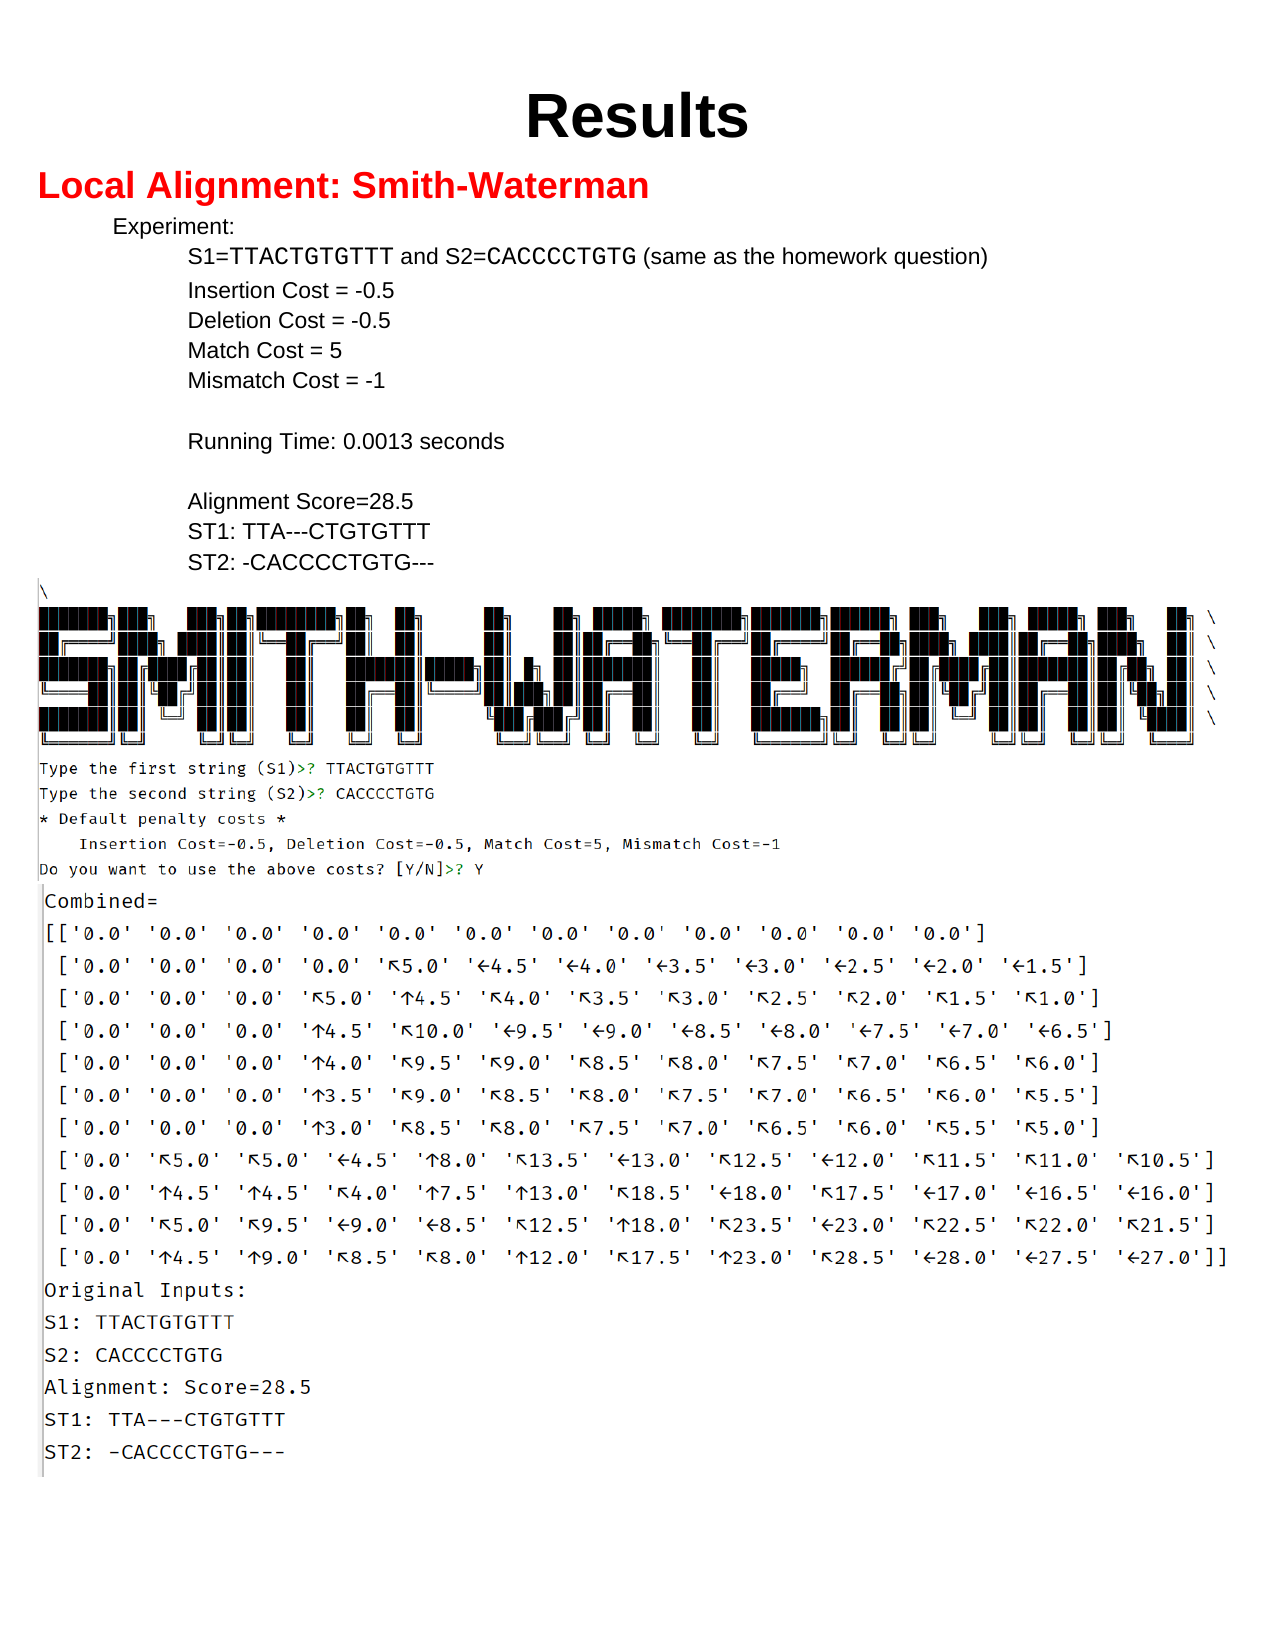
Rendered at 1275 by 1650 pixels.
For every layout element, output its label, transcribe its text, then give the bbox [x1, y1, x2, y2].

text Running Time: 0.0013 seconds [187, 428, 1237, 454]
text Mismatch Cost = -1 [37, 367, 1237, 393]
subtitle Local Alignment: Smith-Waterman [37, 163, 1237, 207]
picture [37, 578, 1238, 881]
text S1=TTACTGTGTTT and S2=CACCCCTGTG (same as the homework question) [112, 243, 1237, 272]
text ST2: -CACCCCTGTG--- [187, 548, 1237, 575]
subtitle Results [37, 79, 1237, 151]
text Match Cost = 5 [37, 337, 1237, 363]
picture [37, 884, 1238, 1477]
text Deletion Cost = -0.5 [37, 307, 1237, 333]
text Insertion Cost = -0.5 [37, 277, 1237, 303]
text Alignment Score=28.5 [187, 488, 1237, 514]
text Experiment: [112, 213, 1237, 239]
text ST1: TTA---CTGTGTTT [187, 518, 1237, 544]
